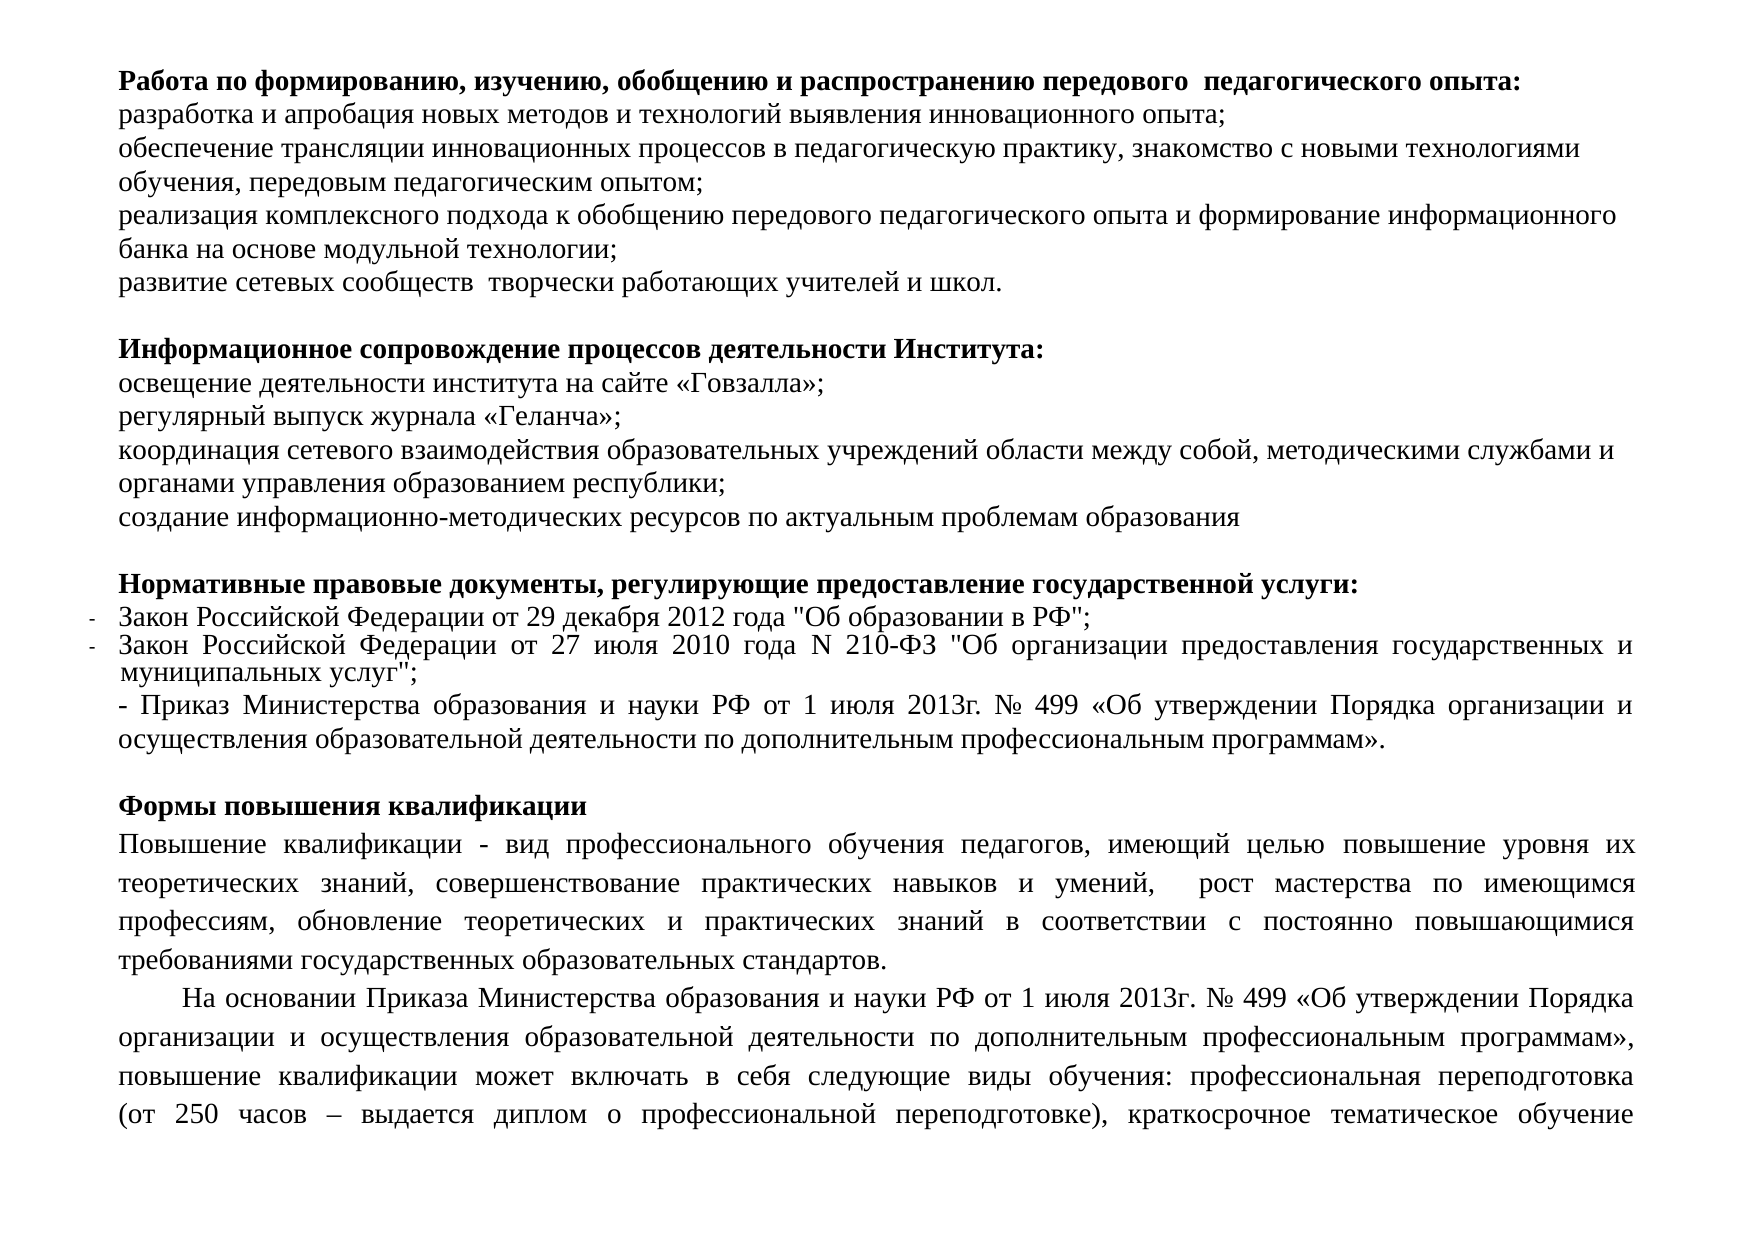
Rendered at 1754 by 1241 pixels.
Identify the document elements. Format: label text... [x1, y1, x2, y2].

text - Приказ Министерства образования и науки РФ от 1 июля 2013г. № 499 «Об утверждении Порядка организации и осуществления образовательной деятельности по дополнительным профессиональным программам». [86, 687, 1634, 754]
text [86, 981, 1636, 1130]
text регулярный выпуск журнала «Геланча»; координация сетевого взаимодействия образовательных учреждений области между собой, методическими службами и органами управления образованием республики; создание информационно-методических ресурсов по актуальным проблемам образования [118, 398, 1636, 533]
list Закон Российской Федерации от 27 июля 2010 года N 210-ФЗ "Об организации предоставления государственных и муниципальных услуг"; [88, 632, 1634, 687]
text Формы повышения квалификации [86, 788, 1636, 821]
text Повышение квалификации - вид профессионального обучения педагогов, имеющий целью повышение уровня их теоретических знаний, совершенствование практических навыков и умений, рост мастерства по имеющимся профессиям, обновление теоретических и практических знаний в соответствии с постоянно повышающимися требованиями государственных образовательных стандартов. [86, 826, 1636, 976]
text Нормативные правовые документы, регулирующие предоставление государственной услуги: [118, 566, 1638, 600]
list Закон Российской Федерации от 29 декабря 2012 года "Об образовании в РФ"; [88, 605, 1636, 632]
text Информационное сопровождение процессов деятельности Института: освещение деятельности института на сайте «Говзалла»; [118, 298, 1636, 398]
text Работа по формированию, изучению, обобщению и распространению передового педагогического опыта: разработка и апробация новых методов и технологий выявления инновационного опыта; обеспечение трансляции инновационных процессов в педагогическую практику, знакомство с новыми технологиями обучения, передовым педагогическим опытом; реализация комплексного подхода к обобщению передового педагогического опыта и формирование информационного банка на основе модульной технологии; развитие сетевых сообществ творчески работающих учителей и школ. [118, 29, 1636, 298]
